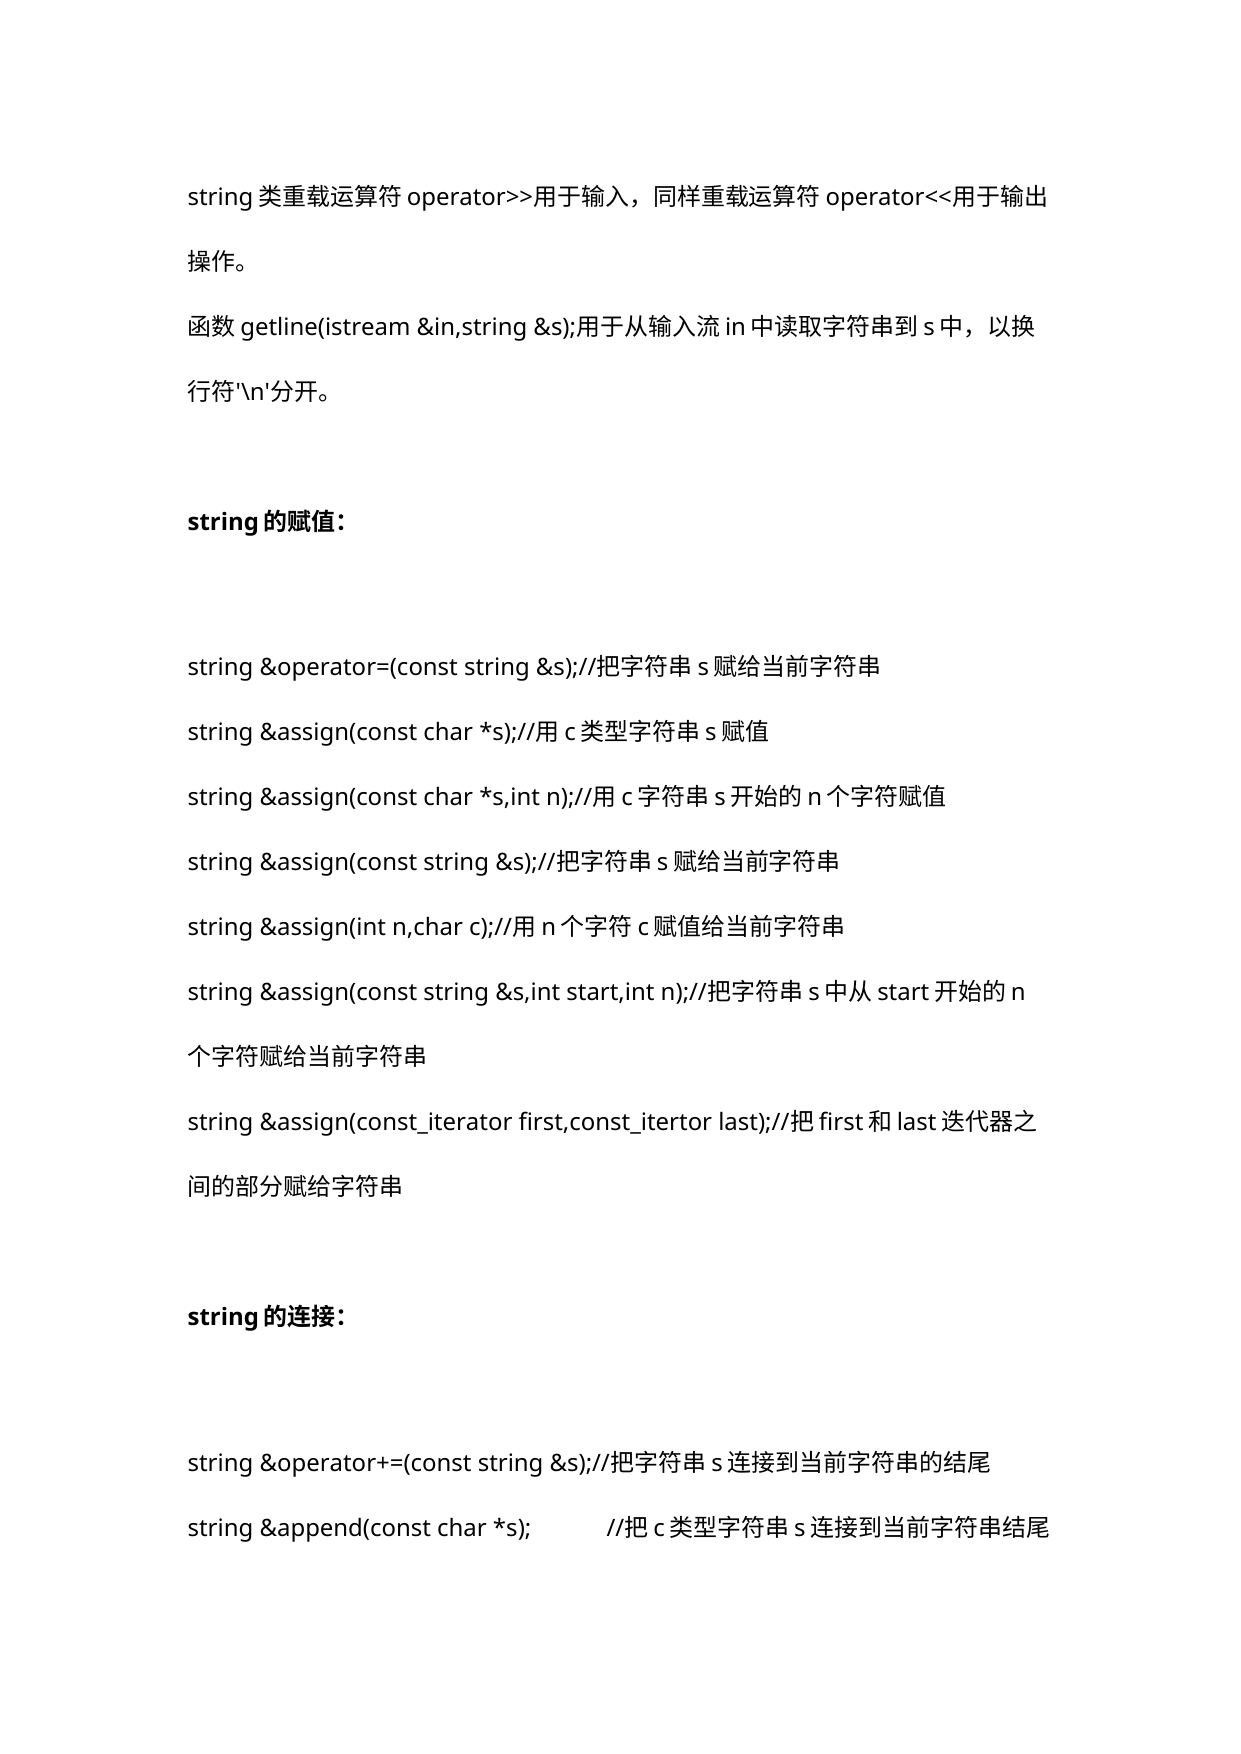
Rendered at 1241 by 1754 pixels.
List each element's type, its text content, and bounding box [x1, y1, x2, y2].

text string &operator=(const string &s);//把字符串s赋给当前字符串 string &assign(const char *s);//用c类型字符串s赋值 string &assign(const char *s,int n);//用c字符串s开始的n个字符赋值 string &assign(const string &s);//把字符串s赋给当前字符串 string &assign(int n,char c);//用n个字符c赋值给当前字符串 string &assign(const string &s,int start,int n);//把字符串s中从start开始的n个字符赋给当前字符串 string &assign(const_iterator first,const_itertor last);//把first和last迭代器之间的部分赋给字符串 string的连接： [187, 568, 1053, 1348]
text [187, 162, 1053, 552]
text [187, 1363, 1053, 1558]
